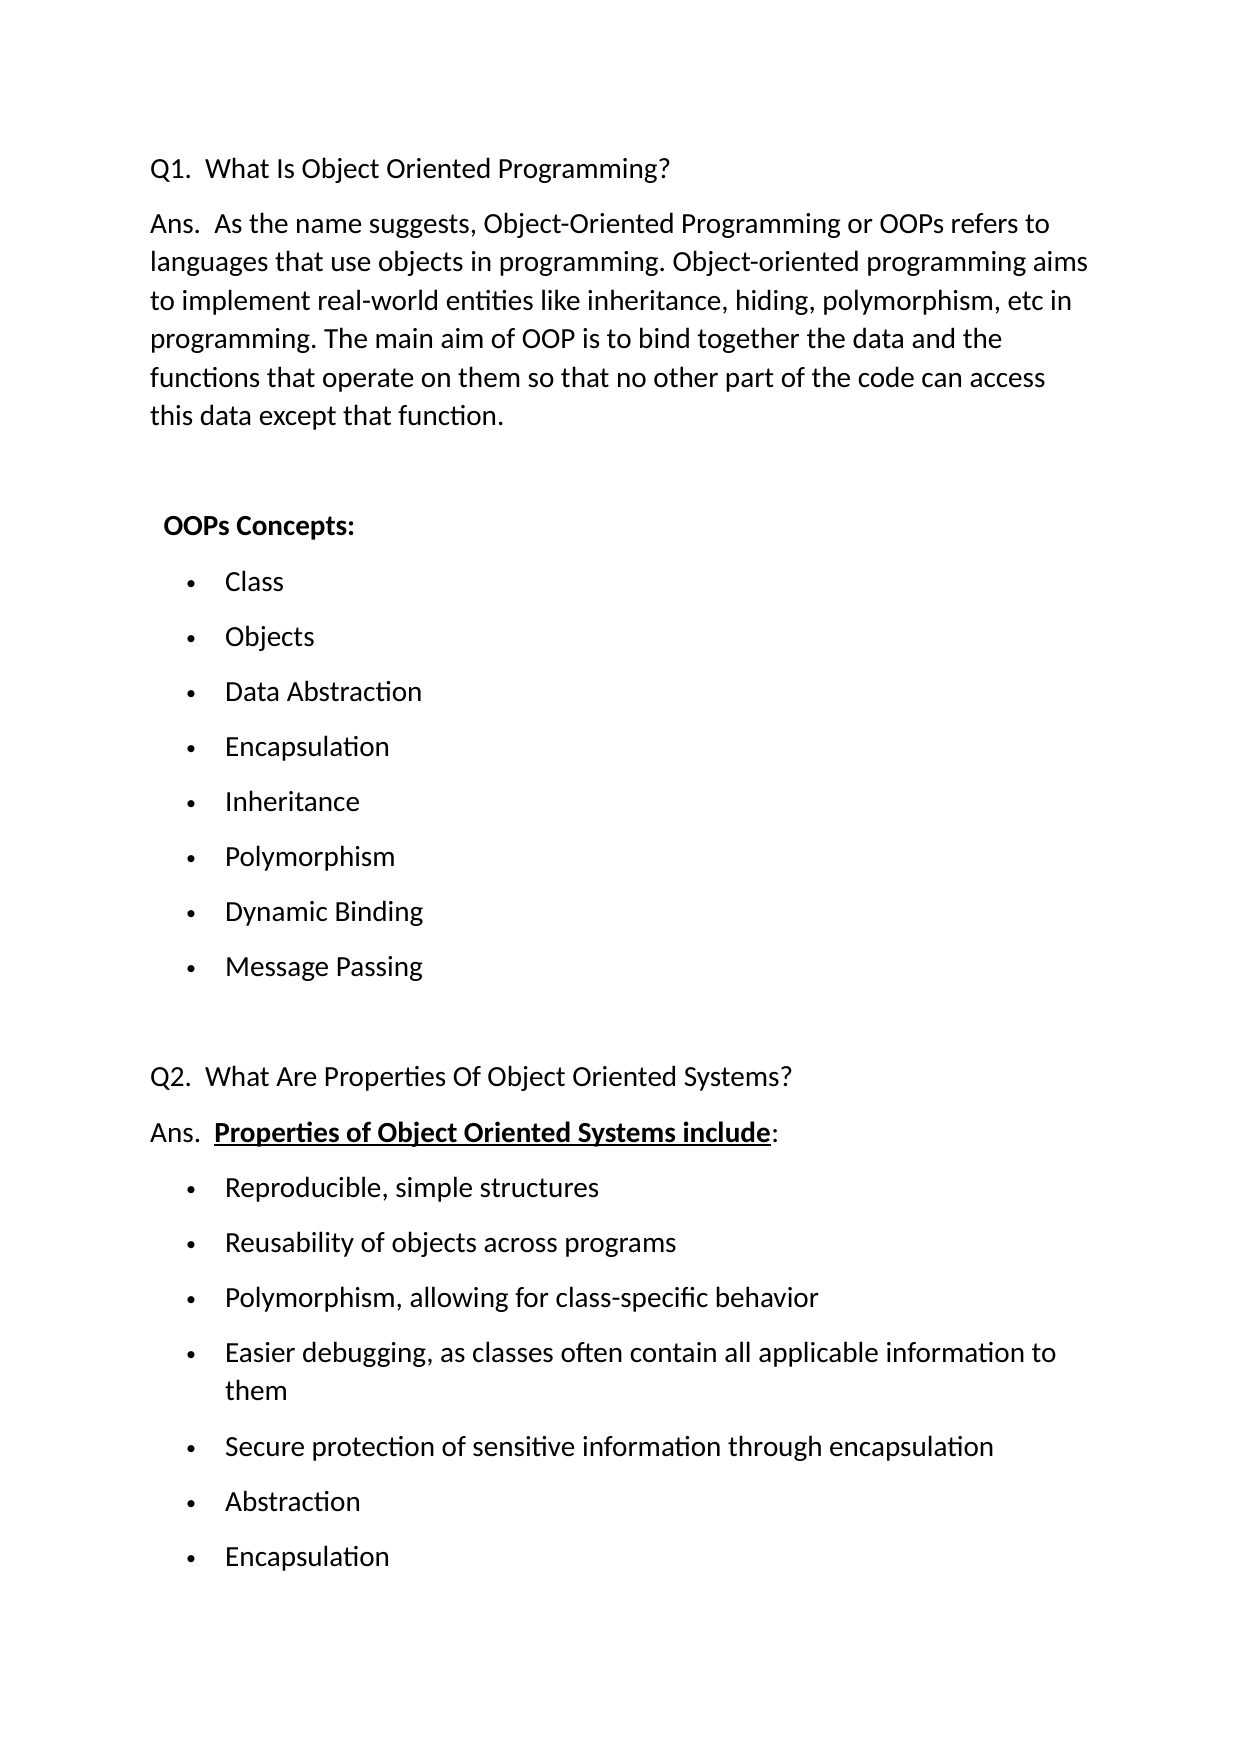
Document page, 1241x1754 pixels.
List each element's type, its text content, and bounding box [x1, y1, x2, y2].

list Encapsulation [187, 1538, 1090, 1573]
list Data Abstraction [187, 673, 1090, 708]
list Encapsulation [187, 728, 1090, 763]
list Easier debugging, as classes often contain all applicable information to them [187, 1334, 1090, 1408]
list Polymorphism [187, 838, 1090, 874]
list Reproducible, simple structures [187, 1169, 1090, 1204]
text Ans. Properties of Object Oriented Systems include: [150, 1114, 1090, 1149]
list Class [187, 563, 1090, 598]
list Abstraction [187, 1483, 1090, 1518]
list Dynamic Binding [187, 893, 1090, 929]
list Polymorphism, allowing for class-specific behavior [187, 1279, 1090, 1314]
list Secure protection of sensitive information through encapsulation [187, 1428, 1090, 1463]
text OOPs Concepts: [150, 507, 1090, 543]
list Objects [187, 618, 1090, 653]
list Inheritance [187, 783, 1090, 819]
text Q2. What Are Properties Of Object Oriented Systems? [150, 1058, 1090, 1094]
list Reusability of objects across programs [187, 1224, 1090, 1259]
text Ans. As the name suggests, Object-Oriented Programming or OOPs refers to languages that use objects in programming. Object-oriented programming aims to implement real-world entities like inheritance, hiding, polymorphism, etc in programming. The main aim of OOP is to bind together the data and the functions that operate on them so that no other part of the code can access this data except that function. [150, 205, 1090, 433]
text Q1. What Is Object Oriented Programming? [150, 150, 1090, 186]
list Message Passing [187, 948, 1090, 984]
